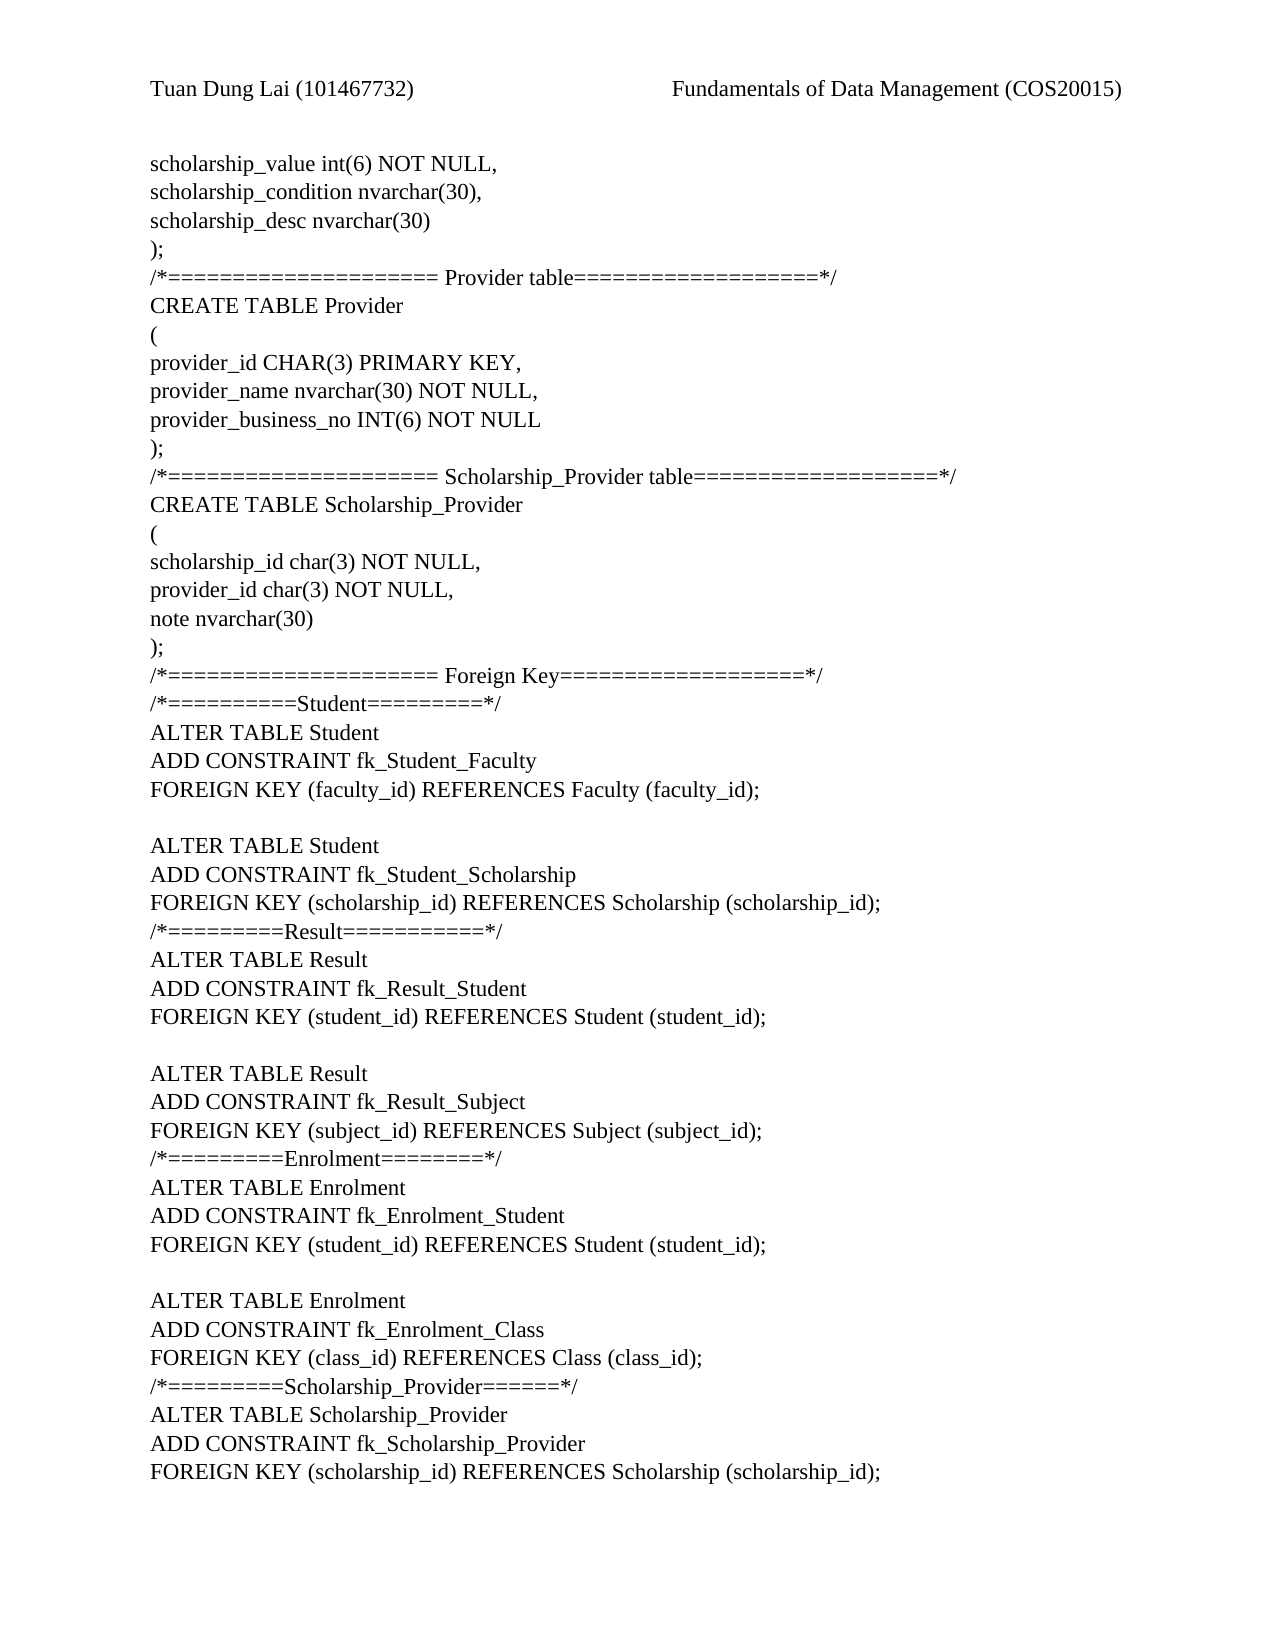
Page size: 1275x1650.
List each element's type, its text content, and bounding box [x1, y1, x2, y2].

text ALTER TABLE Enrolment [150, 1287, 1125, 1314]
text CREATE TABLE Provider [150, 292, 1125, 318]
text FOREIGN KEY (student_id) REFERENCES Student (student_id); [150, 1003, 1125, 1029]
text ADD CONSTRAINT fk_Student_Scholarship [150, 861, 1125, 887]
text scholarship_value int(6) NOT NULL, [150, 150, 1125, 176]
text ALTER TABLE Enrolment [150, 1174, 1125, 1200]
text /*===================== Foreign Key===================*/ [150, 662, 1125, 688]
text ALTER TABLE Student [150, 719, 1125, 745]
text ); [150, 434, 1125, 461]
text FOREIGN KEY (subject_id) REFERENCES Subject (subject_id); [150, 1117, 1125, 1143]
text /*=========Scholarship_Provider======*/ [150, 1373, 1125, 1399]
text ); [150, 633, 1125, 660]
text ADD CONSTRAINT fk_Result_Subject [150, 1088, 1125, 1115]
text provider_business_no INT(6) NOT NULL [150, 406, 1125, 432]
text provider_name nvarchar(30) NOT NULL, [150, 377, 1125, 404]
text ( [150, 520, 1125, 546]
text ALTER TABLE Result [150, 1060, 1125, 1086]
text provider_id CHAR(3) PRIMARY KEY, [150, 349, 1125, 375]
text /*===================== Provider table===================*/ [150, 264, 1125, 290]
text CREATE TABLE Scholarship_Provider [150, 491, 1125, 518]
text ALTER TABLE Student [150, 832, 1125, 859]
text FOREIGN KEY (scholarship_id) REFERENCES Scholarship (scholarship_id); [150, 1458, 1125, 1484]
text ); [150, 235, 1125, 262]
text ALTER TABLE Scholarship_Provider [150, 1401, 1125, 1428]
text FOREIGN KEY (student_id) REFERENCES Student (student_id); [150, 1231, 1125, 1257]
text ( [150, 321, 1125, 347]
text ALTER TABLE Result [150, 946, 1125, 973]
text ADD CONSTRAINT fk_Result_Student [150, 975, 1125, 1001]
text ADD CONSTRAINT fk_Enrolment_Class [150, 1316, 1125, 1342]
text /*=========Result===========*/ [150, 918, 1125, 944]
text ADD CONSTRAINT fk_Enrolment_Student [150, 1202, 1125, 1228]
text scholarship_desc nvarchar(30) [150, 207, 1125, 233]
text ADD CONSTRAINT fk_Student_Faculty [150, 747, 1125, 773]
text note nvarchar(30) [150, 605, 1125, 631]
text scholarship_condition nvarchar(30), [150, 178, 1125, 205]
text /*===================== Scholarship_Provider table===================*/ [150, 463, 1125, 489]
text /*==========Student=========*/ [150, 690, 1125, 717]
text /*=========Enrolment========*/ [150, 1145, 1125, 1172]
text provider_id char(3) NOT NULL, [150, 577, 1125, 603]
text scholarship_id char(3) NOT NULL, [150, 548, 1125, 574]
text FOREIGN KEY (scholarship_id) REFERENCES Scholarship (scholarship_id); [150, 889, 1125, 916]
text FOREIGN KEY (class_id) REFERENCES Class (class_id); [150, 1344, 1125, 1371]
text ADD CONSTRAINT fk_Scholarship_Provider [150, 1430, 1125, 1456]
text FOREIGN KEY (faculty_id) REFERENCES Faculty (faculty_id); [150, 776, 1125, 802]
